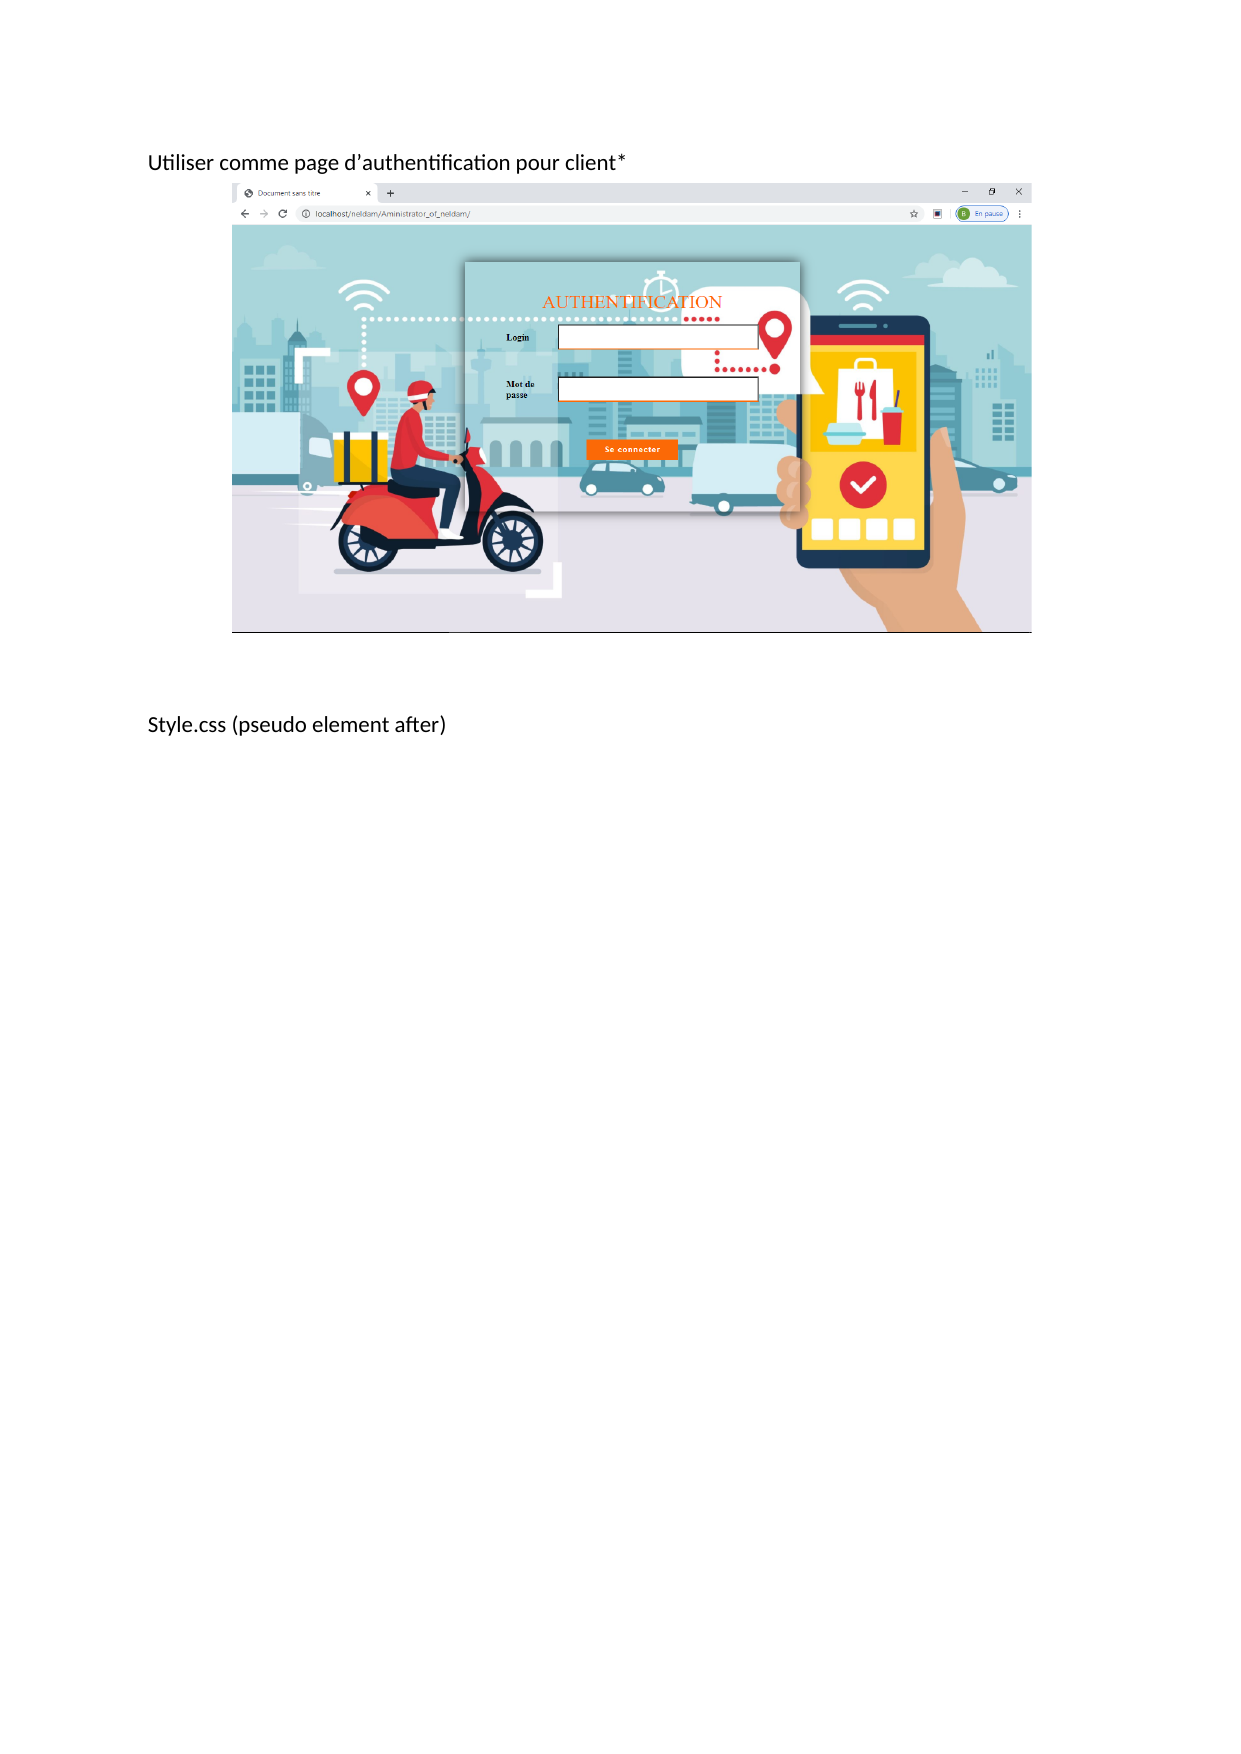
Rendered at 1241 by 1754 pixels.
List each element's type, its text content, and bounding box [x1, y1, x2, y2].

text Style.css (pseudo element after) [148, 710, 1093, 738]
picture [232, 183, 1032, 633]
text Utiliser comme page d’authentification pour client* [148, 148, 1093, 176]
